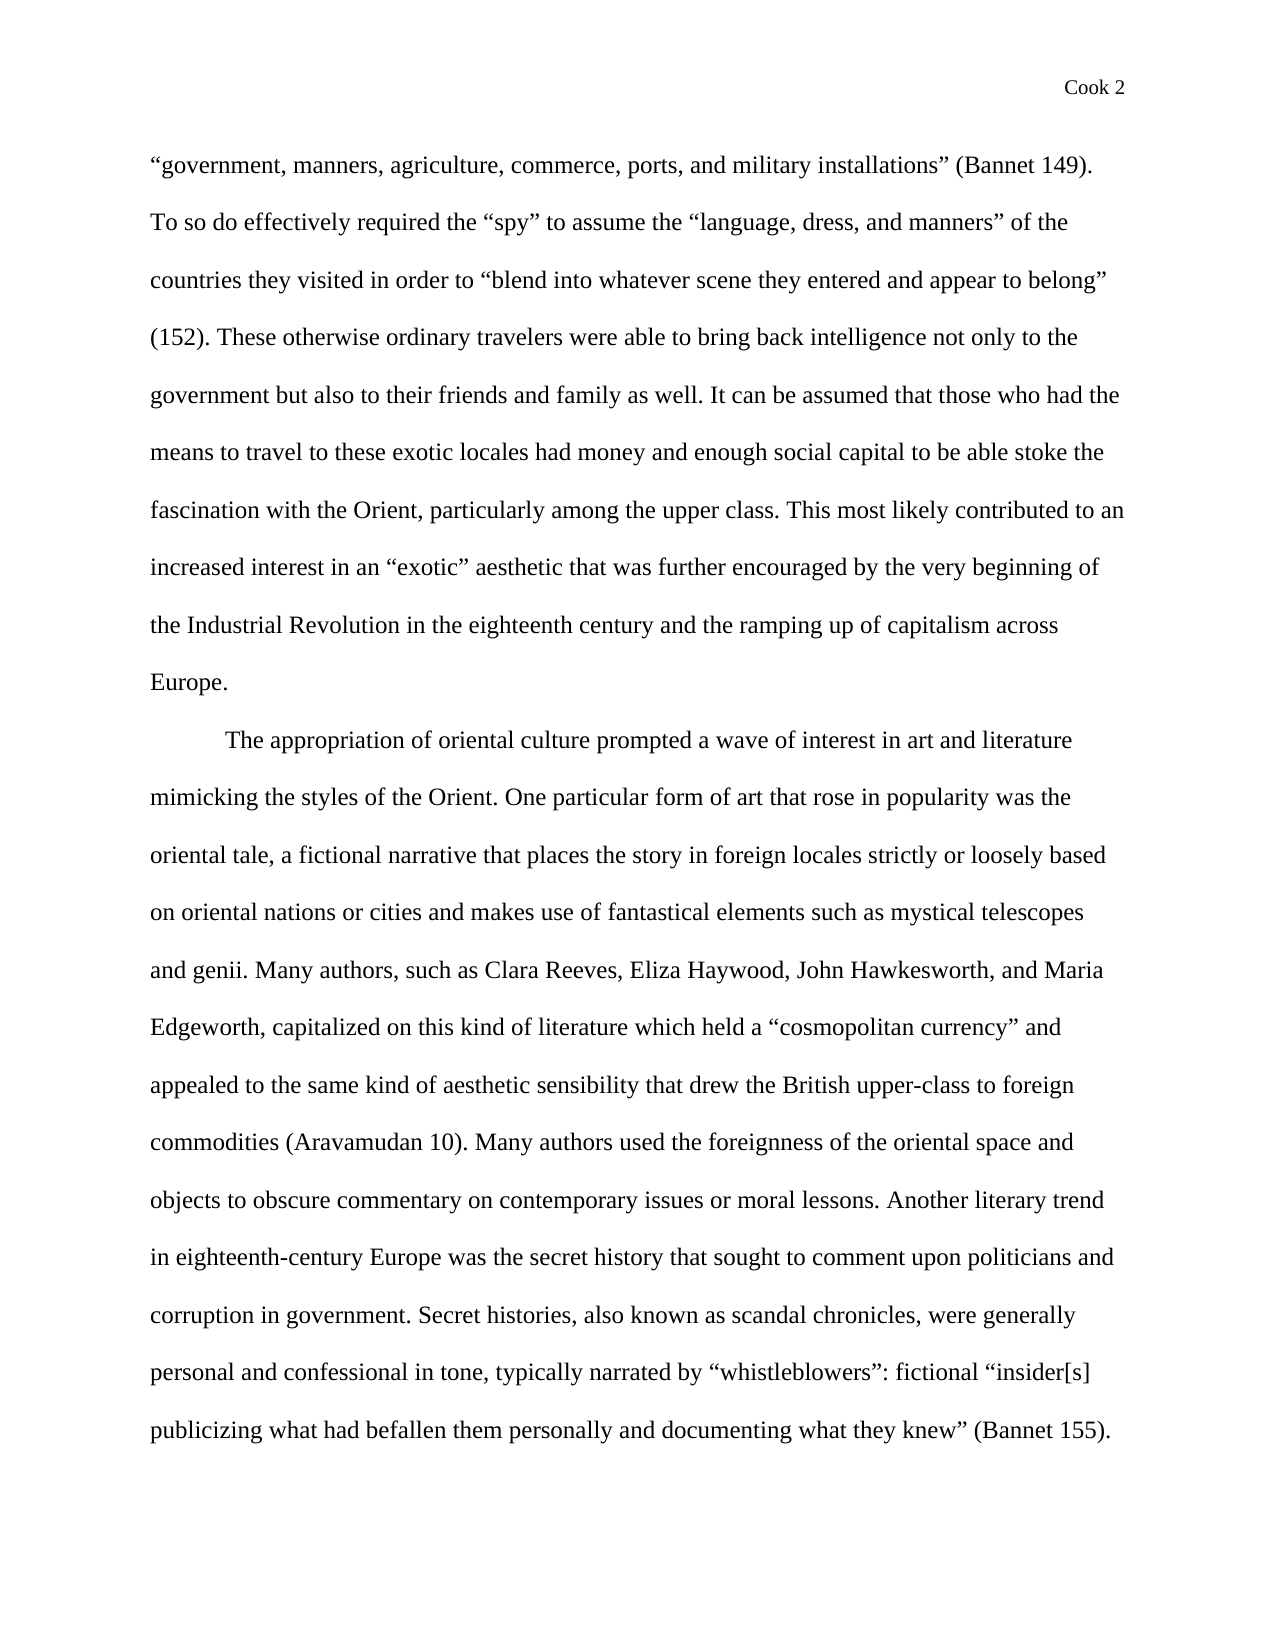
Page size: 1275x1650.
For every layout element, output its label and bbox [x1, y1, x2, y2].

text [150, 150, 1125, 696]
text [150, 725, 1125, 1444]
